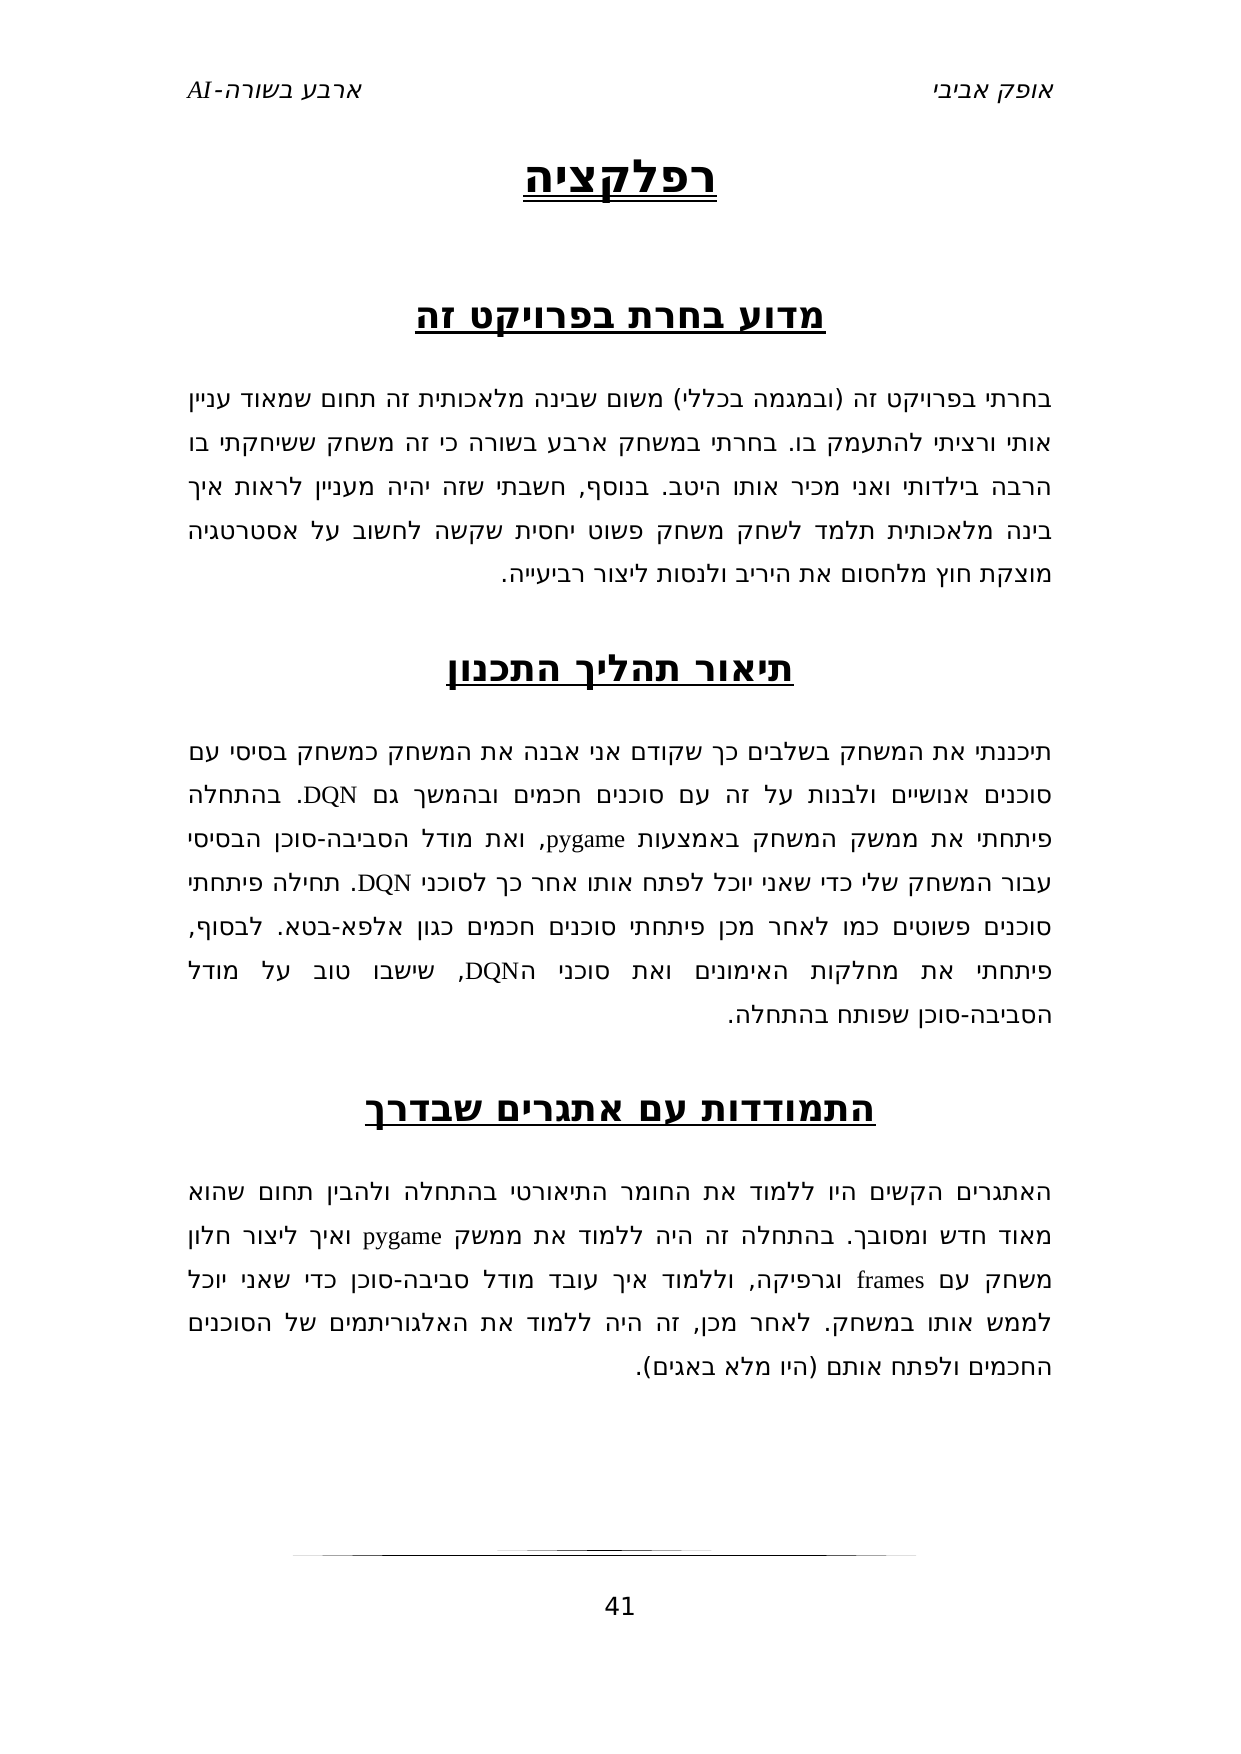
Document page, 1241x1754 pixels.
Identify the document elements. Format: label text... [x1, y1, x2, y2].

subtitle תיאור תהליך התכנון [187, 646, 1053, 690]
subtitle מדוע בחרת בפרויקט זה [187, 294, 1053, 338]
text תיכננתי את המשחק בשלבים כך שקודם אני אבנה את המשחק כמשחק בסיסי עם סוכנים אנושיים ולבנות על זה עם סוכנים חכמים ובהמשך גם DQN. בהתחלה פיתחתי את ממשק המשחק באמצעות pygame, ואת מודל הסביבה-סוכן הבסיסי עבור המשחק שלי כדי שאני יוכל לפתח אותו אחר כך לסוכני DQN. תחילה פיתחתי סוכנים פשוטים כמו לאחר מכן פיתחתי סוכנים חכמים כגון אלפא-בטא. לבסוף, פיתחתי את מחלקות האימונים ואת סוכני הDQN, שישבו טוב על מודל הסביבה-סוכן שפותח בהתחלה. [187, 737, 1053, 1029]
text בחרתי בפרויקט זה (ובמגמה בכללי) משום שבינה מלאכותית זה תחום שמאוד עניין אותי ורציתי להתעמק בו. בחרתי במשחק ארבע בשורה כי זה משחק ששיחקתי בו הרבה בילדותי ואני מכיר אותו היטב. בנוסף, חשבתי שזה יהיה מעניין לראות איך בינה מלאכותית תלמד לשחק משחק פשוט יחסית שקשה לחשוב על אסטרטגיה מוצקת חוץ מלחסום את היריב ולנסות ליצור רביעייה. [187, 384, 1053, 589]
subtitle רפלקציה [187, 150, 1053, 203]
text האתגרים הקשים היו ללמוד את החומר התיאורטי בהתחלה ולהבין תחום שהוא מאוד חדש ומסובך. בהתחלה זה היה ללמוד את ממשק pygame ואיך ליצור חלון משחק עם frames וגרפיקה, וללמוד איך עובד מודל סביבה-סוכן כדי שאני יוכל לממש אותו במשחק. לאחר מכן, זה היה ללמוד את האלגוריתמים של הסוכנים החכמים ולפתח אותם (היו מלא באגים). [187, 1177, 1053, 1381]
subtitle התמודדות עם אתגרים שבדרך [187, 1087, 1053, 1130]
